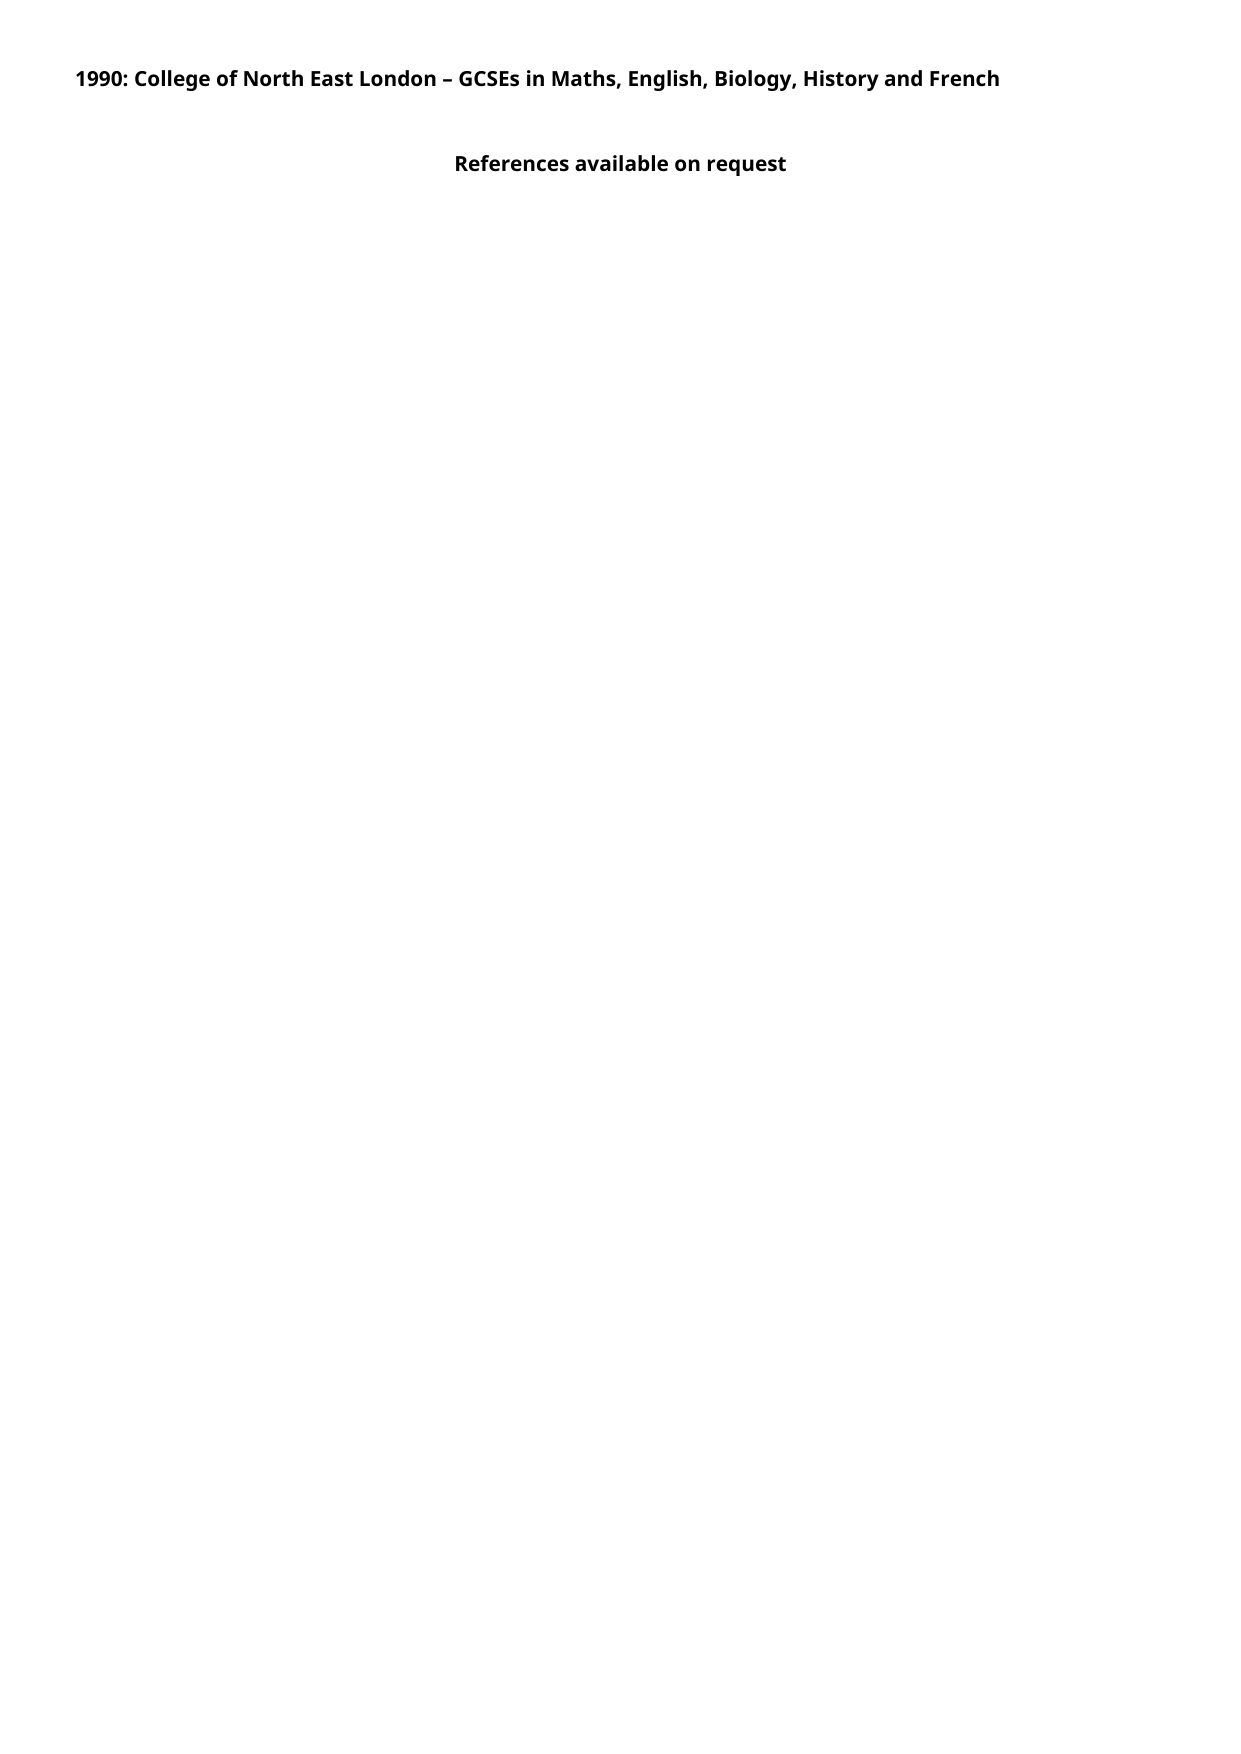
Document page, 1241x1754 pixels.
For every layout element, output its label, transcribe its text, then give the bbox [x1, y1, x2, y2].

text 1990: College of North East London – GCSEs in Maths, English, Biology, History and French [75, 64, 1166, 92]
text References available on request [75, 149, 1166, 178]
